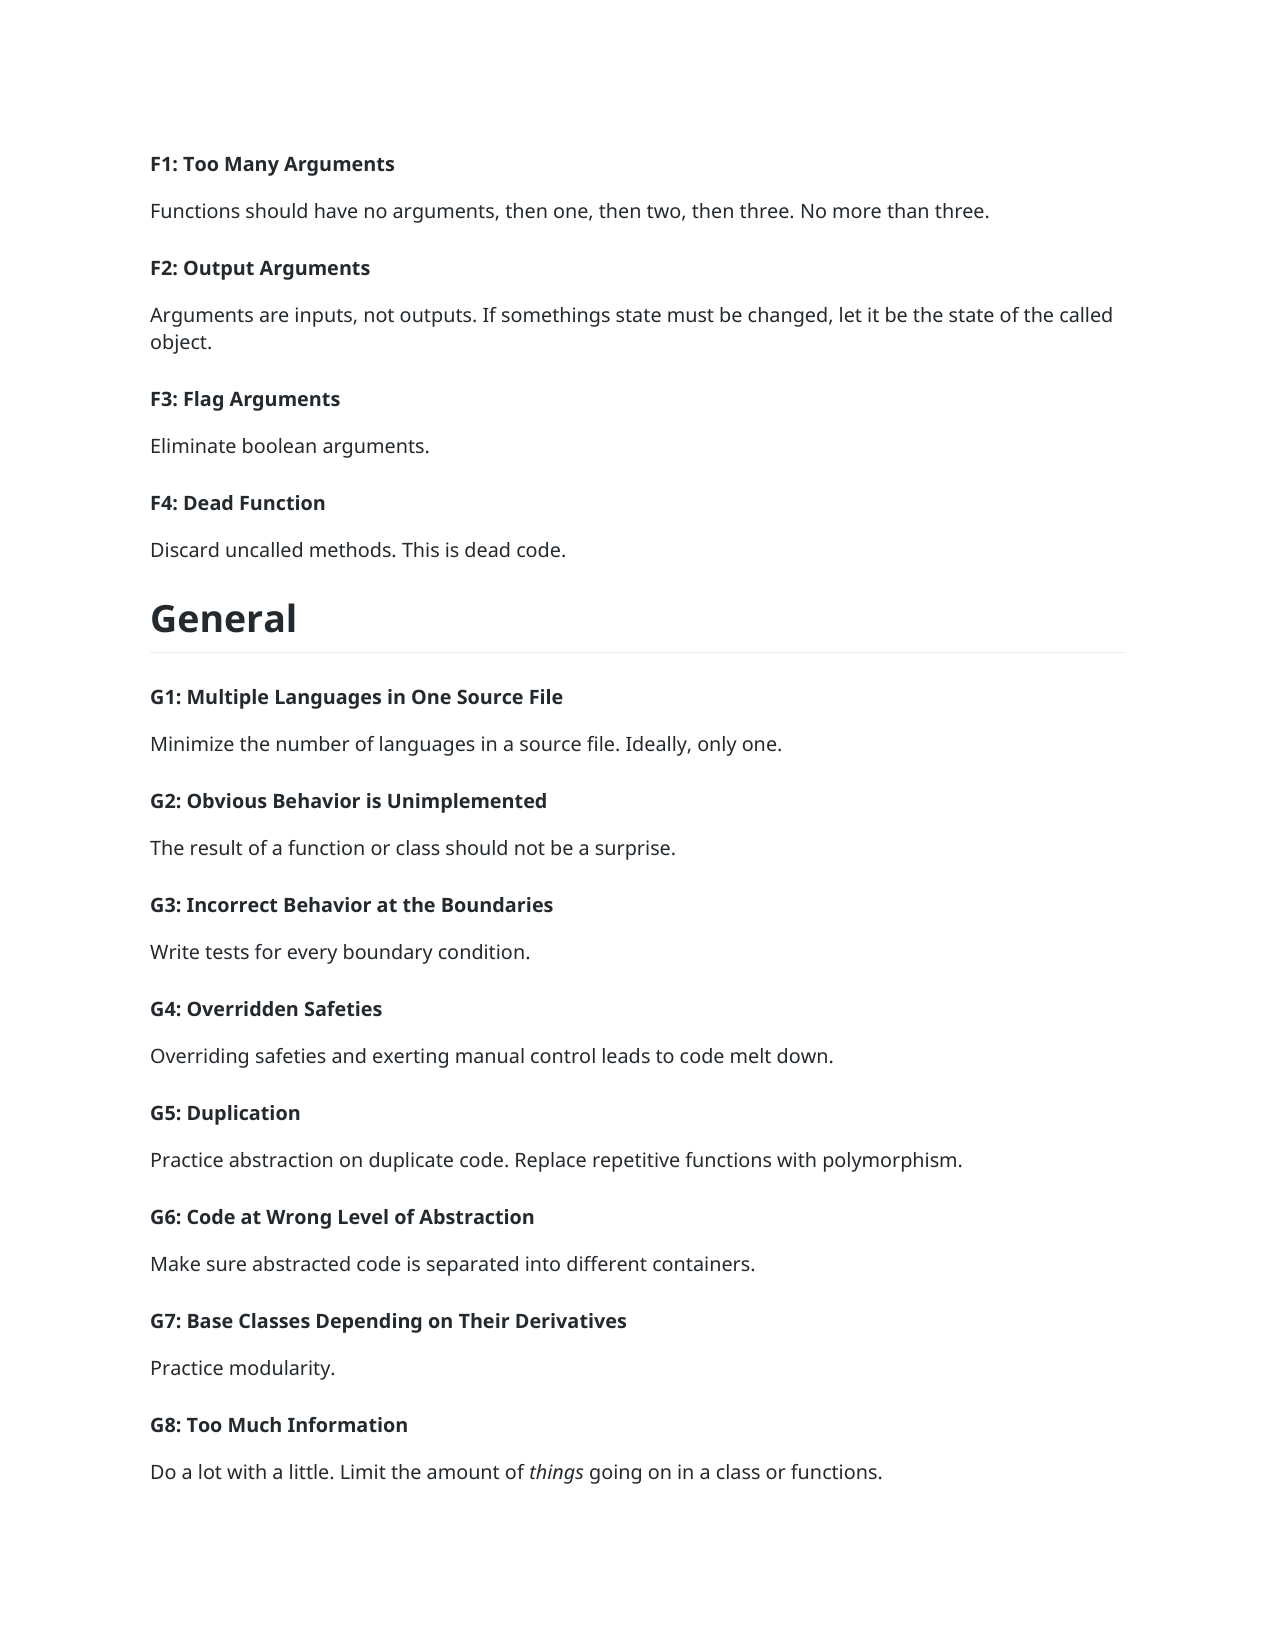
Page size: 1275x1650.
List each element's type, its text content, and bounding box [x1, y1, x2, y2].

text The result of a function or class should not be a surprise. [150, 834, 1125, 861]
text Practice modularity. [150, 1354, 1125, 1381]
text G3: Incorrect Behavior at the Boundaries [150, 891, 1125, 918]
text G7: Base Classes Depending on Their Derivatives [150, 1307, 1125, 1334]
text Functions should have no arguments, then one, then two, then three. No more than three. [150, 197, 1125, 224]
text Write tests for every boundary condition. [150, 938, 1125, 965]
text Make sure abstracted code is separated into different containers. [150, 1250, 1125, 1277]
text G8: Too Much Information [150, 1411, 1125, 1438]
text G2: Obvious Behavior is Unimplemented [150, 787, 1125, 814]
text F2: Output Arguments [150, 254, 1125, 281]
text G1: Multiple Languages in One Source File [150, 683, 1125, 710]
text Discard uncalled methods. This is dead code. [150, 536, 1125, 563]
text Arguments are inputs, not outputs. If somethings state must be changed, let it be the state of the called object. [150, 301, 1125, 355]
text General [150, 593, 1125, 652]
text F4: Dead Function [150, 489, 1125, 516]
text G6: Code at Wrong Level of Abstraction [150, 1203, 1125, 1230]
text Eliminate boolean arguments. [150, 432, 1125, 459]
text F3: Flag Arguments [150, 385, 1125, 412]
text G4: Overridden Safeties [150, 995, 1125, 1022]
text G5: Duplication [150, 1099, 1125, 1126]
text F1: Too Many Arguments [150, 150, 1125, 177]
text Overriding safeties and exerting manual control leads to code melt down. [150, 1042, 1125, 1069]
text Do a lot with a little. Limit the amount of things going on in a class or functions. [150, 1458, 1125, 1485]
text Practice abstraction on duplicate code. Replace repetitive functions with polymorphism. [150, 1146, 1125, 1173]
text Minimize the number of languages in a source file. Ideally, only one. [150, 730, 1125, 757]
